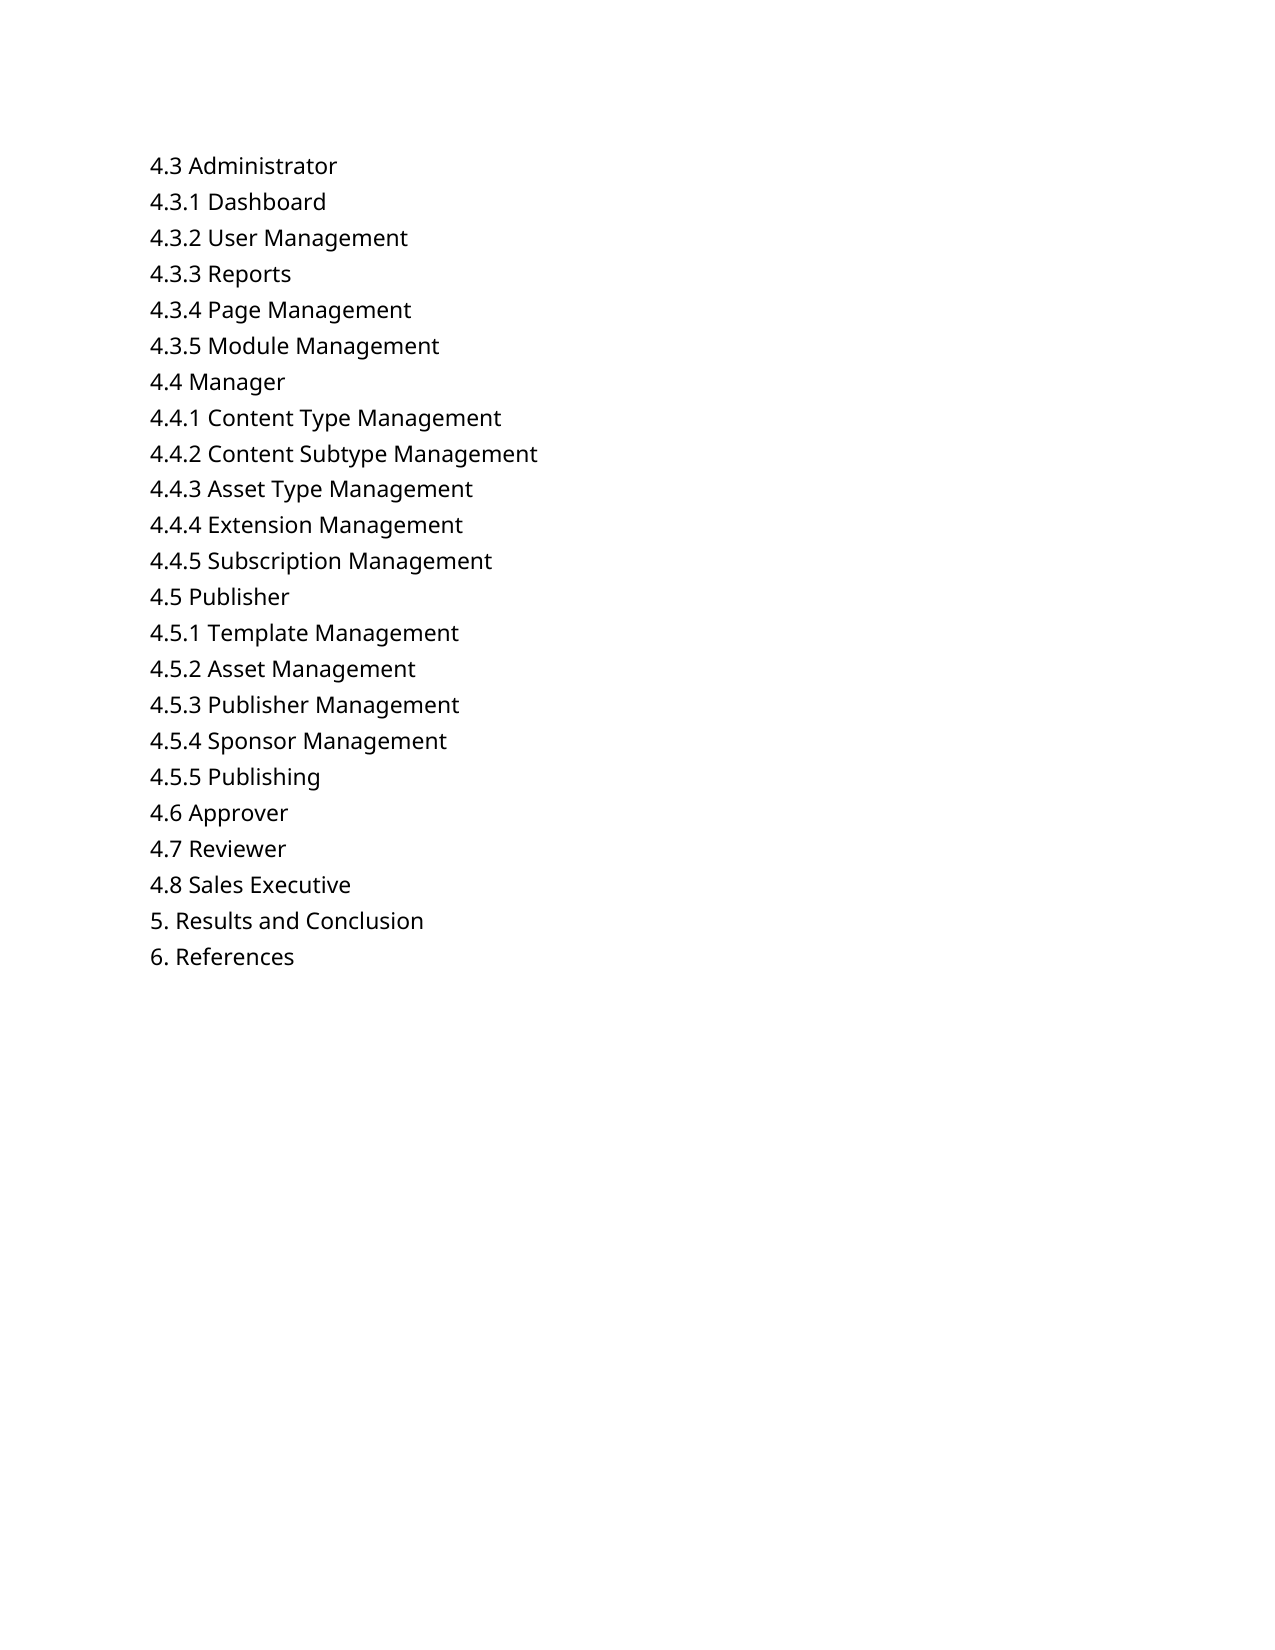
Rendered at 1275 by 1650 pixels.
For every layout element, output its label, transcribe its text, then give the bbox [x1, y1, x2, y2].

text 4.3.2 User Management [150, 222, 1125, 253]
text 4.5.1 Template Management [150, 617, 1125, 648]
text 4.6 Approver [150, 797, 1125, 828]
text 4.4.5 Subscription Management [150, 545, 1125, 577]
text 4.5.5 Publishing [150, 761, 1125, 792]
text 4.3.1 Dashboard [150, 186, 1125, 217]
text 4.5.3 Publisher Management [150, 689, 1125, 720]
text 4.4.4 Extension Management [150, 509, 1125, 541]
text 4.3 Administrator [150, 150, 1125, 181]
text 4.3.4 Page Management [150, 294, 1125, 325]
text 4.5.4 Sponsor Management [150, 725, 1125, 756]
text 4.4.1 Content Type Management [150, 402, 1125, 433]
text 4.8 Sales Executive [150, 869, 1125, 900]
text 5. Results and Conclusion [150, 905, 1125, 936]
text 4.5.2 Asset Management [150, 653, 1125, 684]
text 4.4.3 Asset Type Management [150, 473, 1125, 505]
text 4.3.3 Reports [150, 258, 1125, 289]
text 4.4.2 Content Subtype Management [150, 437, 1125, 469]
text 4.5 Publisher [150, 581, 1125, 612]
text 4.4 Manager [150, 366, 1125, 397]
text 4.3.5 Module Management [150, 330, 1125, 361]
text 6. References [150, 941, 1125, 972]
text 4.7 Reviewer [150, 833, 1125, 864]
